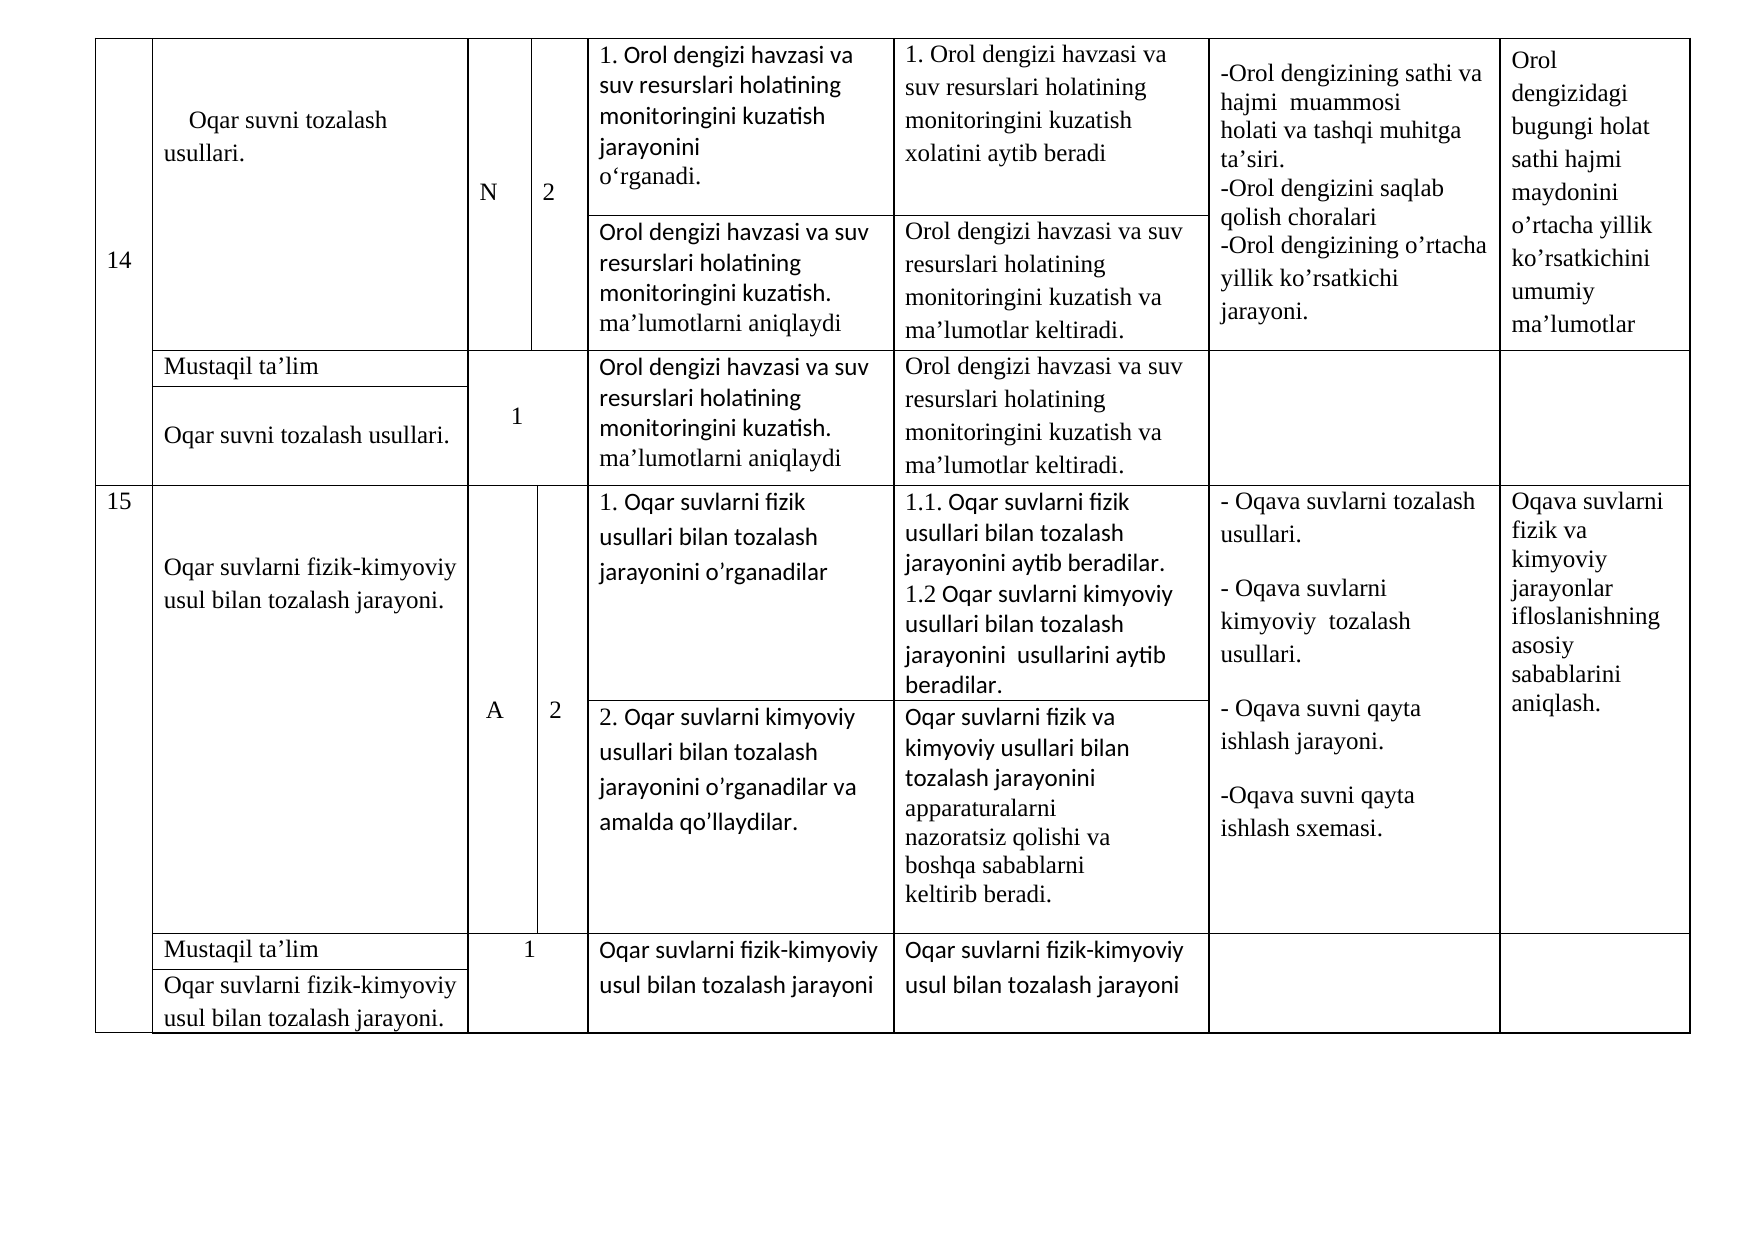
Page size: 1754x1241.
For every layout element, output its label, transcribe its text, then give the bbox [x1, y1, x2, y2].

table_cell Orol dengizidagi bugungi holat sathi hajmi maydonini o’rtacha yillik ko’rsatkichini umumiy ma’lumotlar [1501, 39, 1689, 350]
table_cell Orol dengizi havzasi va suv resurslari holatining monitoringini kuzatish. ma’lumotlarni aniqlaydi [589, 351, 893, 485]
table_cell 1 [469, 934, 587, 1032]
table_cell Oqar suvni tozalash usullari. [153, 387, 467, 485]
table_cell Oqar suvlarni fizik-kimyoviy usul bilan tozalash jarayoni haqida malumotlarni o’rganishadi. [895, 934, 1208, 1032]
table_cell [153, 970, 467, 1032]
table_cell Orol dengizi havzasi va suv resurslari holatining monitoringini kuzatish va ma’lumotlar keltiradi. [895, 351, 1208, 485]
table_cell Oqar suvlarni fizik-kimyoviy usul bilan tozalash jarayoni. [153, 486, 467, 933]
table_cell [1501, 934, 1689, 1032]
table_cell 2 [532, 39, 587, 350]
table_cell [1210, 934, 1499, 1032]
table_cell 14 [96, 39, 152, 485]
table_cell - Oqava suvlarni tozalash usullari. - Oqava suvlarni kimyoviy tozalash usullari. - Oqava suvni qayta ishlash jarayoni. -Oqava suvni qayta ishlash sxemasi. [1210, 486, 1499, 933]
table_cell Orol dengizi havzasi va suv resurslari holatining monitoringini kuzatish. ma’lumotlarni aniqlaydi [589, 216, 893, 350]
table_cell A [469, 486, 537, 933]
table_cell 2 [538, 486, 587, 933]
table_cell Oqava suvlarni fizik va kimyoviy jarayonlar ifloslanishning asosiy sabablarini aniqlash. [1501, 486, 1689, 933]
table_cell 15 [96, 486, 152, 1032]
table_cell -Orol dengizining sathi va hajmi muammosi holati va tashqi muhitga ta’siri. -Orol dengizini saqlab qolish choralari -Orol dengizining o’rtacha yillik ko’rsatkichi jarayoni. [1210, 39, 1499, 350]
table_cell 1. Oqar suvlarni fizik usullari bilan tozalash jarayonini o’rganadilar [589, 486, 893, 700]
table_cell Oqar suvni tozalash usullari. [153, 39, 467, 350]
table_cell 1. Orol dengizi havzasi va suv resurslari holatining monitoringini kuzatish jarayonini o‘rganadi. [589, 39, 893, 214]
table_cell [1501, 351, 1689, 485]
table_cell 1. Orol dengizi havzasi va suv resurslari holatining monitoringini kuzatish xolatini aytib beradi [895, 39, 1208, 214]
table_cell Orol dengizi havzasi va suv resurslari holatining monitoringini kuzatish va ma’lumotlar keltiradi. [895, 216, 1208, 350]
table_cell 1.1. Oqar suvlarni fizik usullari bilan tozalash jarayonini aytib beradilar. 1.2 Oqar suvlarni kimyoviy usullari bilan tozalash jarayonini usullarini aytib beradilar. [895, 486, 1208, 700]
table_cell N [469, 39, 531, 350]
table_cell Mustaqil ta’lim [153, 934, 467, 969]
table_cell Oqar suvlarni fizik-kimyoviy usul bilan tozalash jarayoni haqida malumotlarni aniqlaydi. [589, 934, 893, 1032]
table_cell Mustaqil ta’lim [153, 351, 467, 386]
table_cell [1210, 351, 1499, 485]
table_cell Oqar suvlarni fizik va kimyoviy usullari bilan tozalash jarayonini apparaturalarni nazoratsiz qolishi va boshqa sabablarni keltirib beradi. [895, 701, 1208, 933]
table_cell 1 [469, 351, 587, 485]
table_cell 2. Oqar suvlarni kimyoviy usullari bilan tozalash jarayonini o’rganadilar va amalda qo’llaydilar. [589, 701, 893, 933]
